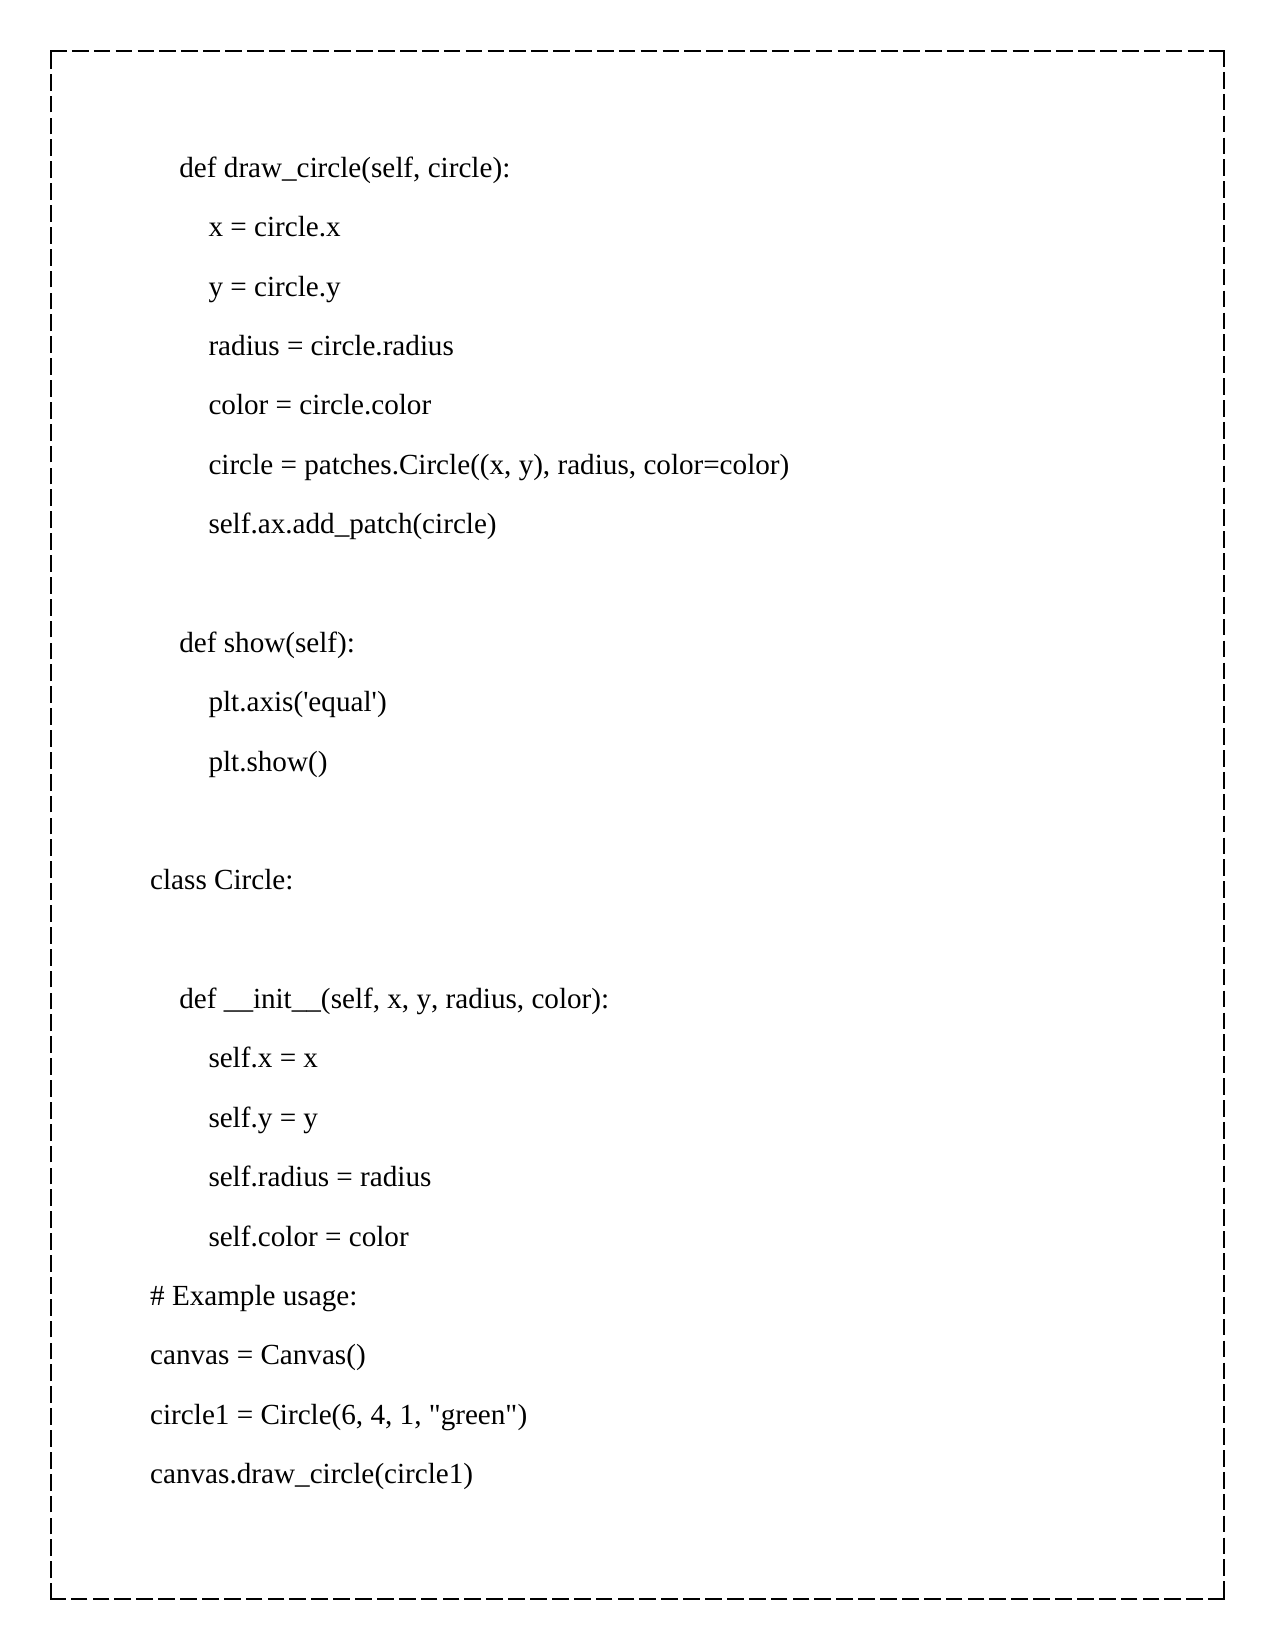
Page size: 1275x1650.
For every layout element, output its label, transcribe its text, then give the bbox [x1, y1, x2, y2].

text circle1 = Circle(6, 4, 1, "green") [150, 1397, 1125, 1430]
text circle = patches.Circle((x, y), radius, color=color) [150, 447, 1125, 480]
text def show(self): [150, 625, 1125, 658]
text radius = circle.radius [150, 328, 1125, 362]
text self.x = x [150, 1041, 1125, 1074]
text y = circle.y [150, 269, 1125, 302]
text canvas.draw_circle(circle1) [150, 1456, 1125, 1490]
text color = circle.color [150, 387, 1125, 421]
text class Circle: [150, 862, 1125, 896]
text self.color = color [150, 1219, 1125, 1252]
text self.radius = radius [150, 1159, 1125, 1193]
text canvas = Canvas() [150, 1337, 1125, 1371]
text plt.axis('equal') [150, 684, 1125, 718]
text plt.show() [150, 744, 1125, 777]
text self.ax.add_patch(circle) [150, 506, 1125, 540]
text self.y = y [150, 1100, 1125, 1133]
text def draw_circle(self, circle): [150, 150, 1125, 183]
text # Example usage: [150, 1278, 1125, 1312]
text x = circle.x [150, 209, 1125, 243]
text def __init__(self, x, y, radius, color): [150, 981, 1125, 1015]
